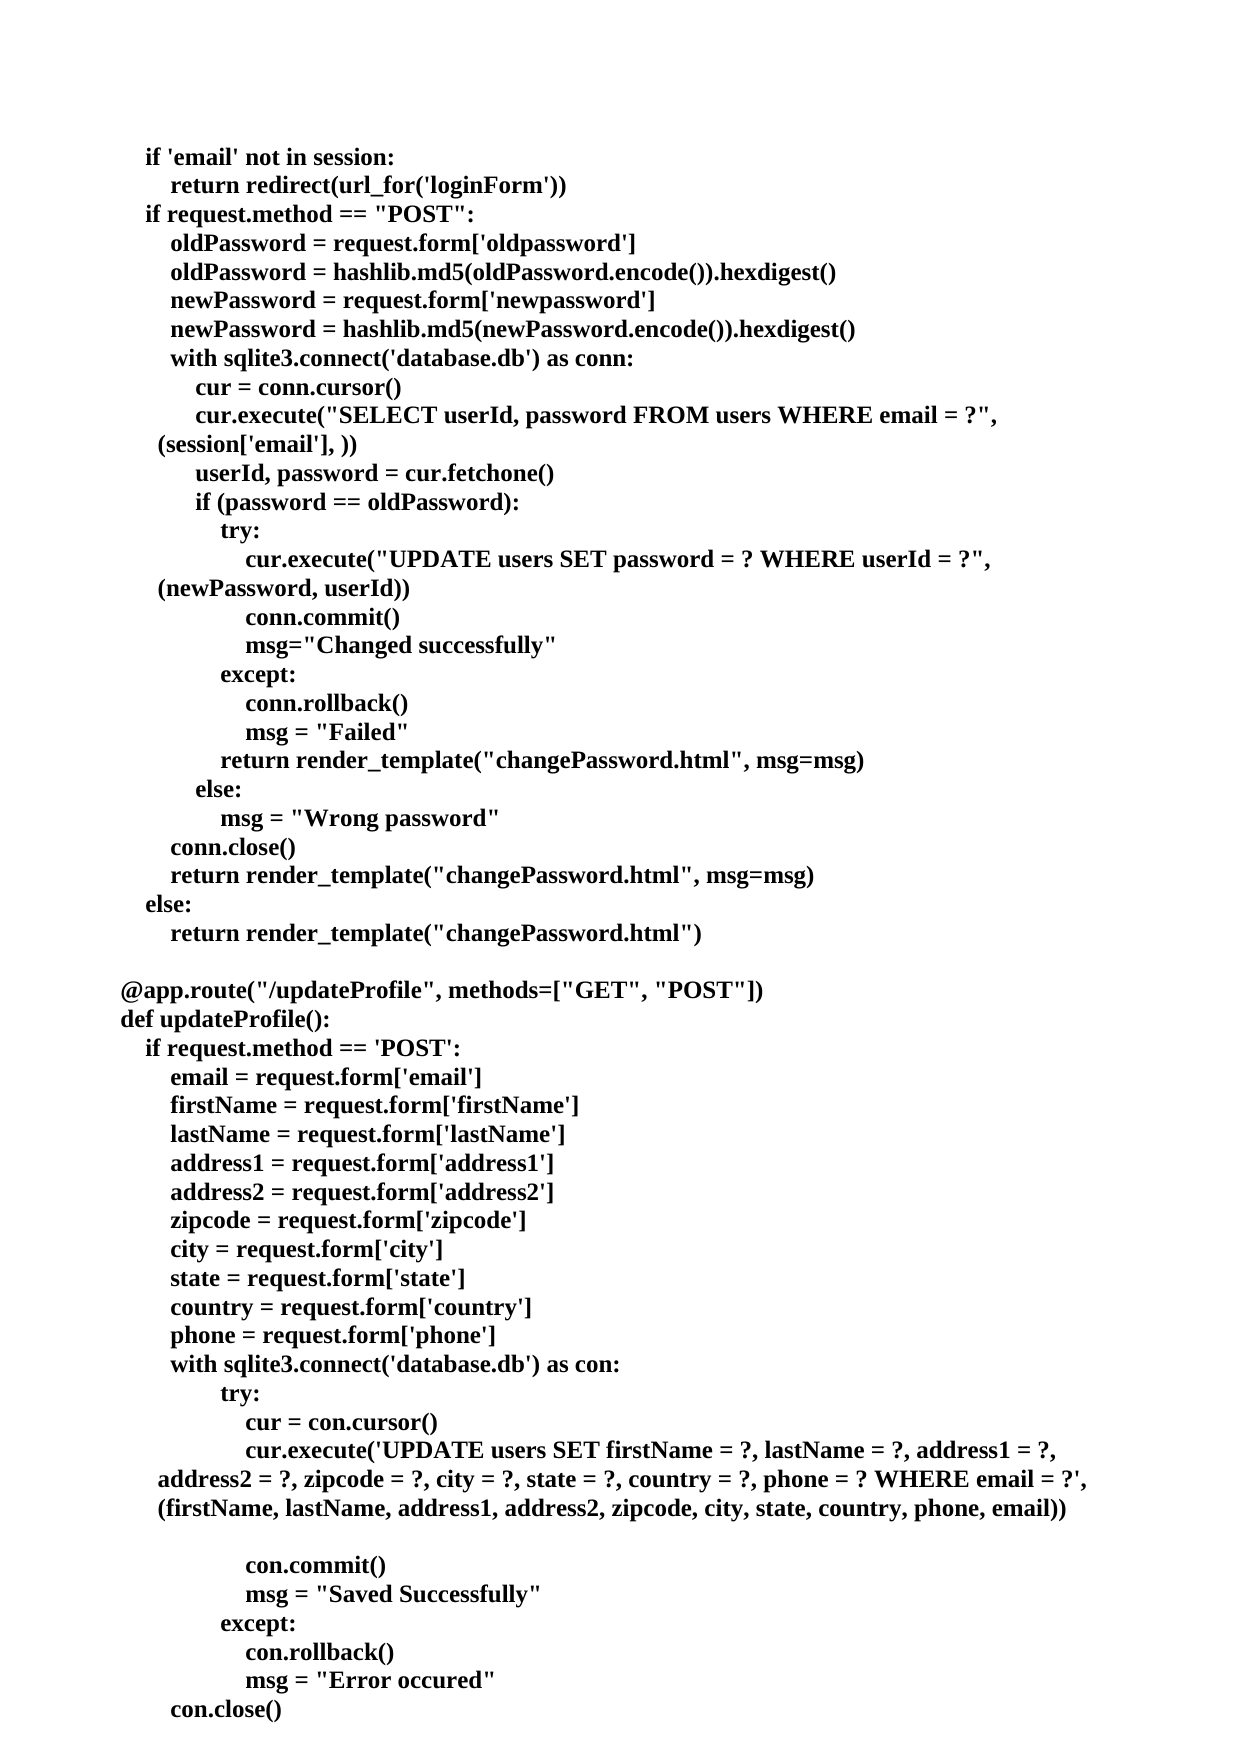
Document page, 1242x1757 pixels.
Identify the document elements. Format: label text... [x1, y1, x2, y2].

list return redirect(url_for('loginForm')) [120, 170, 1139, 199]
list def updateProfile(): [120, 1004, 1139, 1033]
list return render_template("changePassword.html", msg=msg) [120, 745, 1139, 774]
list try: [120, 1378, 1139, 1407]
list @app.route("/updateProfile", methods=["GET", "POST"]) [120, 975, 1139, 1004]
list userId, password = cur.fetchone() [120, 458, 1139, 487]
list try: [120, 515, 1139, 544]
list return render_template("changePassword.html") [120, 918, 1139, 947]
list email = request.form['email'] [120, 1062, 1139, 1090]
list cur.execute("UPDATE users SET password = ? WHERE userId = ?", (newPassword, userId)) [120, 544, 1139, 602]
list else: [120, 774, 1139, 803]
list address2 = request.form['address2'] [120, 1177, 1139, 1205]
list msg = "Error occured" [120, 1665, 1139, 1694]
list lastName = request.form['lastName'] [120, 1119, 1139, 1148]
list oldPassword = hashlib.md5(oldPassword.encode()).hexdigest() [120, 257, 1139, 285]
list with sqlite3.connect('database.db') as con: [120, 1349, 1139, 1378]
list if 'email' not in session: [120, 142, 1139, 170]
list city = request.form['city'] [120, 1234, 1139, 1263]
list msg = "Failed" [120, 717, 1139, 745]
list if request.method == 'POST': [120, 1033, 1139, 1062]
list newPassword = request.form['newpassword'] [120, 285, 1139, 314]
list address1 = request.form['address1'] [120, 1148, 1139, 1177]
list return render_template("changePassword.html", msg=msg) [120, 860, 1139, 889]
list msg = "Wrong password" [120, 803, 1139, 832]
list con.close() [120, 1694, 1139, 1723]
list cur = conn.cursor() [120, 372, 1139, 400]
list with sqlite3.connect('database.db') as conn: [120, 343, 1139, 372]
list state = request.form['state'] [120, 1263, 1139, 1292]
list conn.commit() [120, 602, 1139, 630]
list except: [120, 1608, 1139, 1637]
list newPassword = hashlib.md5(newPassword.encode()).hexdigest() [120, 314, 1139, 343]
list msg = "Saved Successfully" [120, 1579, 1139, 1608]
list conn.close() [120, 832, 1139, 860]
list con.commit() [120, 1550, 1139, 1579]
list except: [120, 659, 1139, 688]
list cur.execute("SELECT userId, password FROM users WHERE email = ?", (session['email'], )) [120, 400, 1139, 458]
list cur = con.cursor() [120, 1407, 1139, 1435]
list cur.execute('UPDATE users SET firstName = ?, lastName = ?, address1 = ?, address2 = ?, zipcode = ?, city = ?, state = ?, country = ?, phone = ? WHERE email = ?', (firstName, lastName, address1, address2, zipcode, city, state, country, phone, email)) [120, 1435, 1139, 1522]
list country = request.form['country'] [120, 1292, 1139, 1320]
list con.rollback() [120, 1637, 1139, 1665]
list if (password == oldPassword): [120, 487, 1139, 515]
list else: [120, 889, 1139, 918]
list conn.rollback() [120, 688, 1139, 717]
list msg="Changed successfully" [120, 630, 1139, 659]
list phone = request.form['phone'] [120, 1320, 1139, 1349]
list zipcode = request.form['zipcode'] [120, 1205, 1139, 1234]
list if request.method == "POST": [120, 199, 1139, 228]
list firstName = request.form['firstName'] [120, 1090, 1139, 1119]
list oldPassword = request.form['oldpassword'] [120, 228, 1139, 257]
